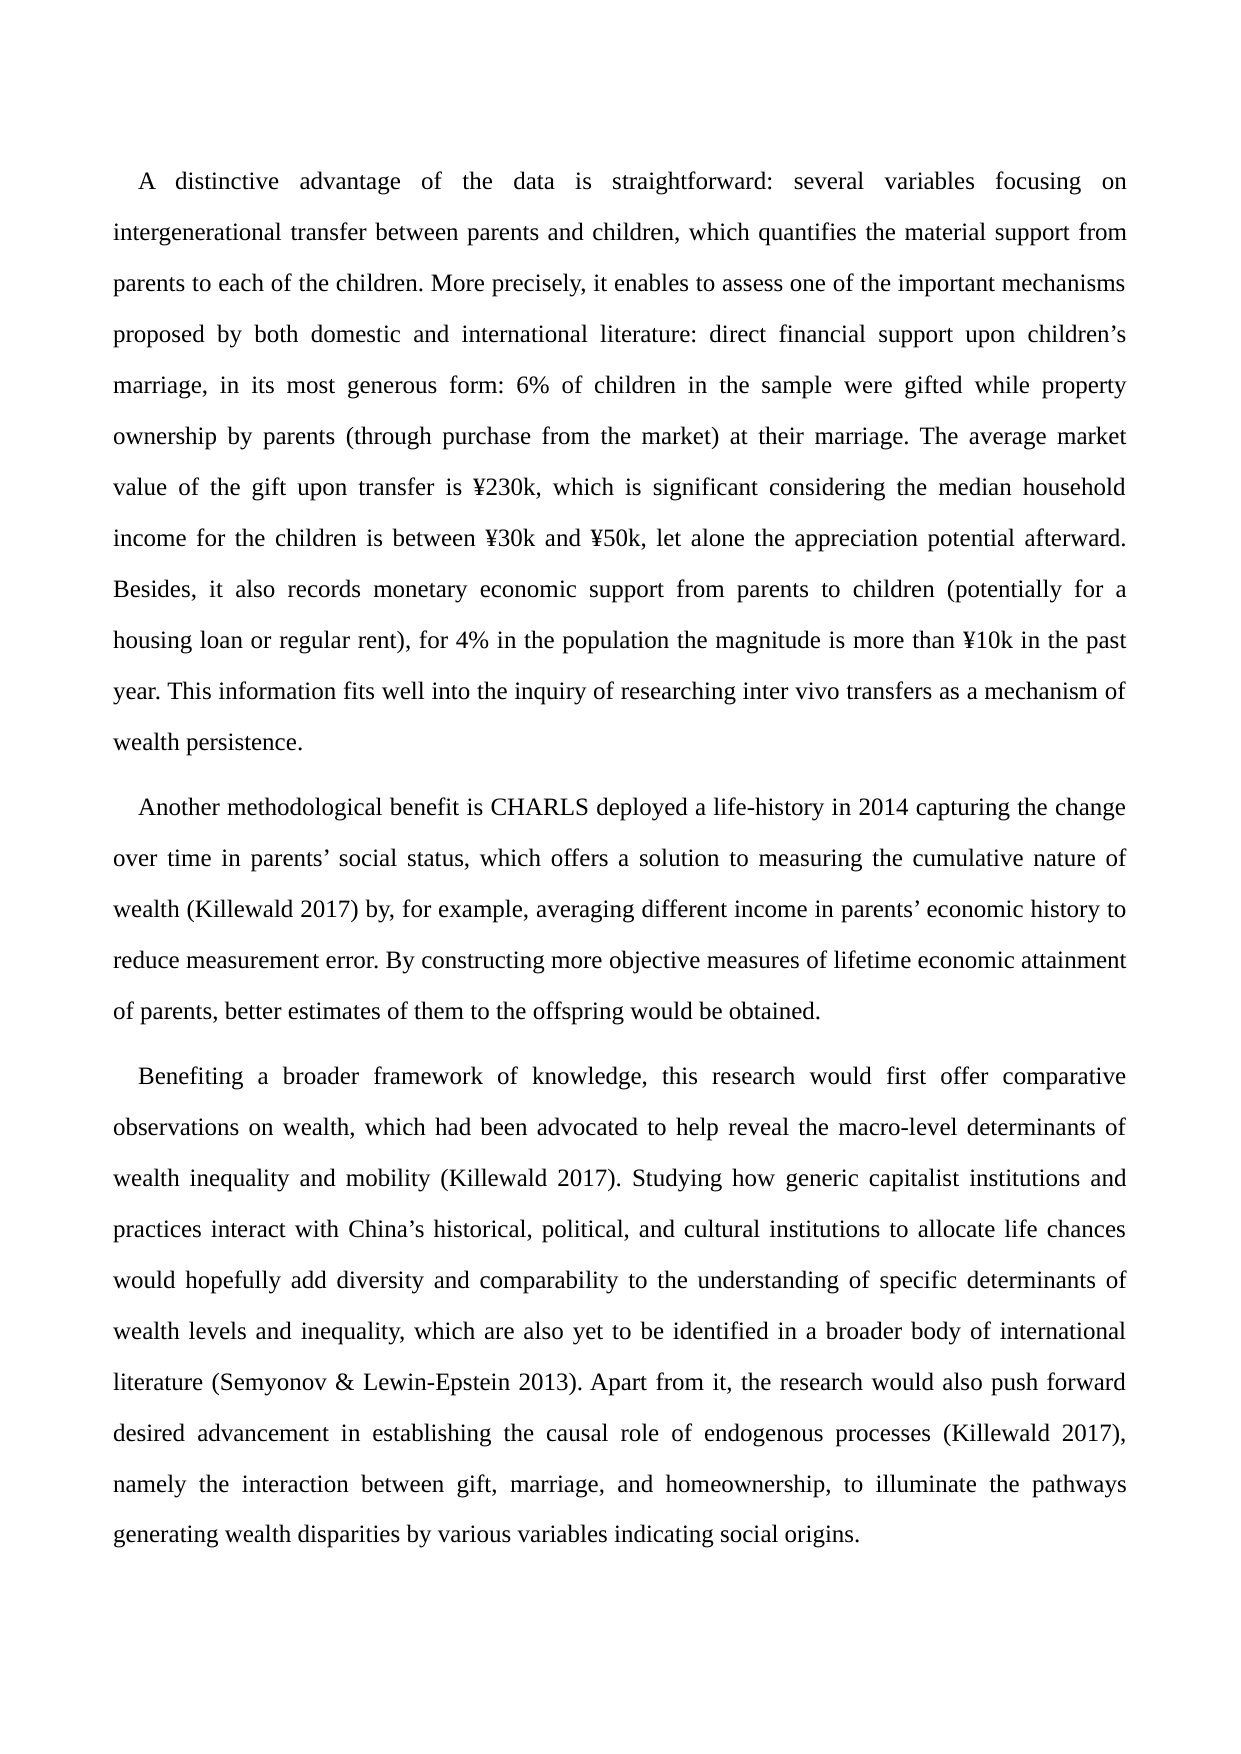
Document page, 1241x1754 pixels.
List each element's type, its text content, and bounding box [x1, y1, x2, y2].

text Another methodological benefit is CHARLS deployed a life-history in 2014 capturing the change over time in parents’ social status, which offers a solution to measuring the cumulative nature of wealth (Killewald 2017) by, for example, averaging different income in parents’ economic history to reduce measurement error. By constructing more objective measures of lifetime economic attainment of parents, better estimates of them to the offspring would be obtained. [113, 789, 1127, 1027]
text Benefiting a broader framework of knowledge, this research would first offer comparative observations on wealth, which had been advocated to help reveal the macro-level determinants of wealth inequality and mobility (Killewald 2017). Studying how generic capitalist institutions and practices interact with China’s historical, political, and cultural institutions to allocate life chances would hopefully add diversity and comparability to the understanding of specific determinants of wealth levels and inequality, which are also yet to be identified in a broader body of international literature (Semyonov & Lewin-Epstein 2013). Apart from it, the research would also push forward desired advancement in establishing the causal role of endogenous processes (Killewald 2017), namely the interaction between gift, marriage, and homeownership, to illuminate the pathways generating wealth disparities by various variables indicating social origins. [113, 1058, 1127, 1551]
text A distinctive advantage of the data is straightforward: several variables focusing on intergenerational transfer between parents and children, which quantifies the material support from parents to each of the children. More precisely, it enables to assess one of the important mechanisms proposed by both domestic and international literature: direct financial support upon children’s marriage, in its most generous form: 6% of children in the sample were gifted while property ownership by parents (through purchase from the market) at their marriage. The average market value of the gift upon transfer is ¥230k, which is significant considering the median household income for the children is between ¥30k and ¥50k, let alone the appreciation potential afterward. Besides, it also records monetary economic support from parents to children (potentially for a housing loan or regular rent), for 4% in the population the magnitude is more than ¥10k in the past year. This information fits well into the inquiry of researching inter vivo transfers as a mechanism of wealth persistence. [113, 164, 1127, 758]
